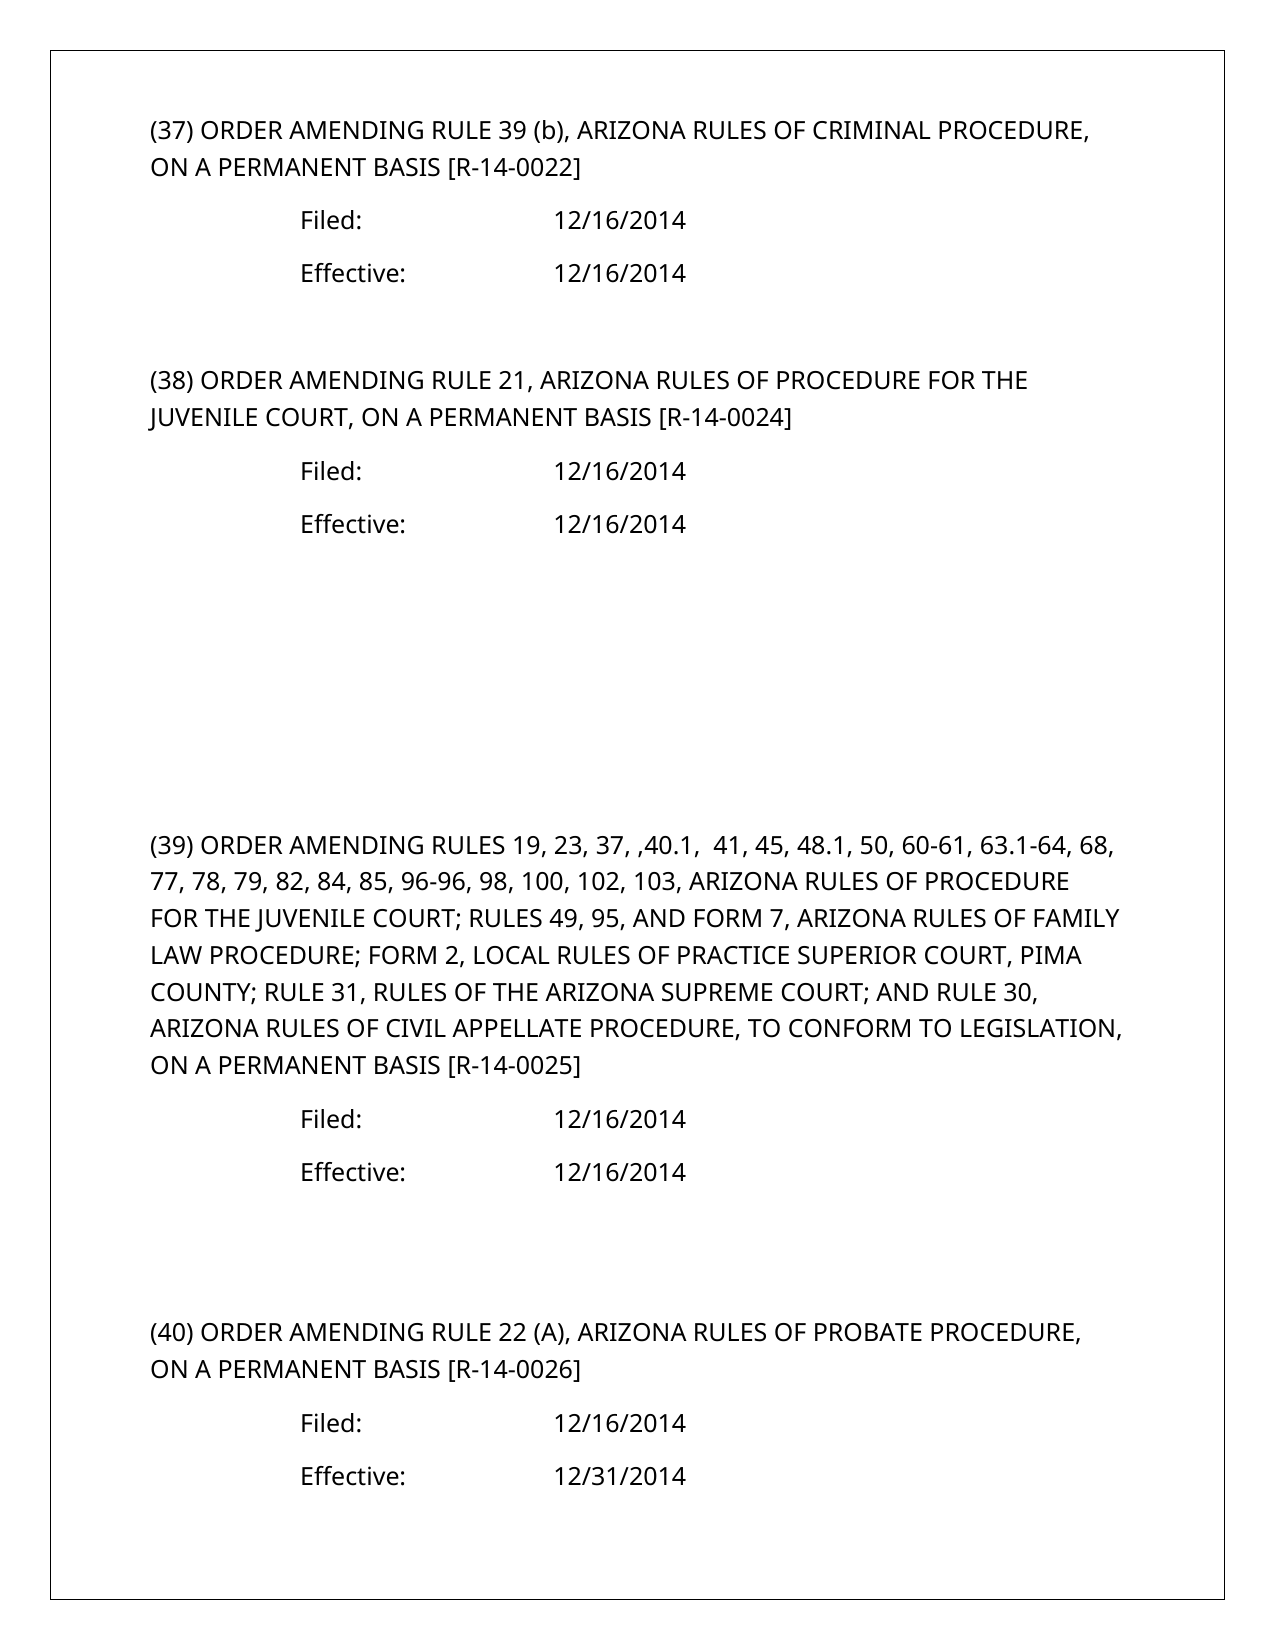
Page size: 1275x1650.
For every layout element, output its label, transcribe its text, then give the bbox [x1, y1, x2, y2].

text (37) ORDER AMENDING RULE 39 (b), ARIZONA RULES OF CRIMINAL PROCEDURE, ON A PERMANENT BASIS [R-14-0022] [150, 112, 1125, 183]
text Effective: 12/16/2014 [150, 507, 1125, 541]
text Effective: 12/16/2014 [150, 256, 1125, 290]
text Effective: 12/16/2014 [150, 1155, 1125, 1189]
text Filed: 12/16/2014 [150, 453, 1125, 487]
text Filed: 12/16/2014 [150, 1405, 1125, 1439]
text (40) ORDER AMENDING RULE 22 (A), ARIZONA RULES OF PROBATE PROCEDURE, ON A PERMANENT BASIS [R-14-0026] [150, 1315, 1125, 1386]
text Effective: 12/31/2014 [150, 1459, 1125, 1493]
text Filed: 12/16/2014 [150, 203, 1125, 237]
text (39) ORDER AMENDING RULES 19, 23, 37, ,40.1, 41, 45, 48.1, 50, 60-61, 63.1-64, 68, 77, 78, 79, 82, 84, 85, 96-96, 98, 100, 102, 103, ARIZONA RULES OF PROCEDURE FOR THE JUVENILE COURT; RULES 49, 95, AND FORM 7, ARIZONA RULES OF FAMILY LAW PROCEDURE; FORM 2, LOCAL RULES OF PRACTICE SUPERIOR COURT, PIMA COUNTY; RULE 31, RULES OF THE ARIZONA SUPREME COURT; AND RULE 30, ARIZONA RULES OF CIVIL APPELLATE PROCEDURE, TO CONFORM TO LEGISLATION, ON A PERMANENT BASIS [R-14-0025] [150, 827, 1125, 1082]
text (38) ORDER AMENDING RULE 21, ARIZONA RULES OF PROCEDURE FOR THE JUVENILE COURT, ON A PERMANENT BASIS [R-14-0024] [150, 363, 1125, 434]
text Filed: 12/16/2014 [150, 1101, 1125, 1135]
